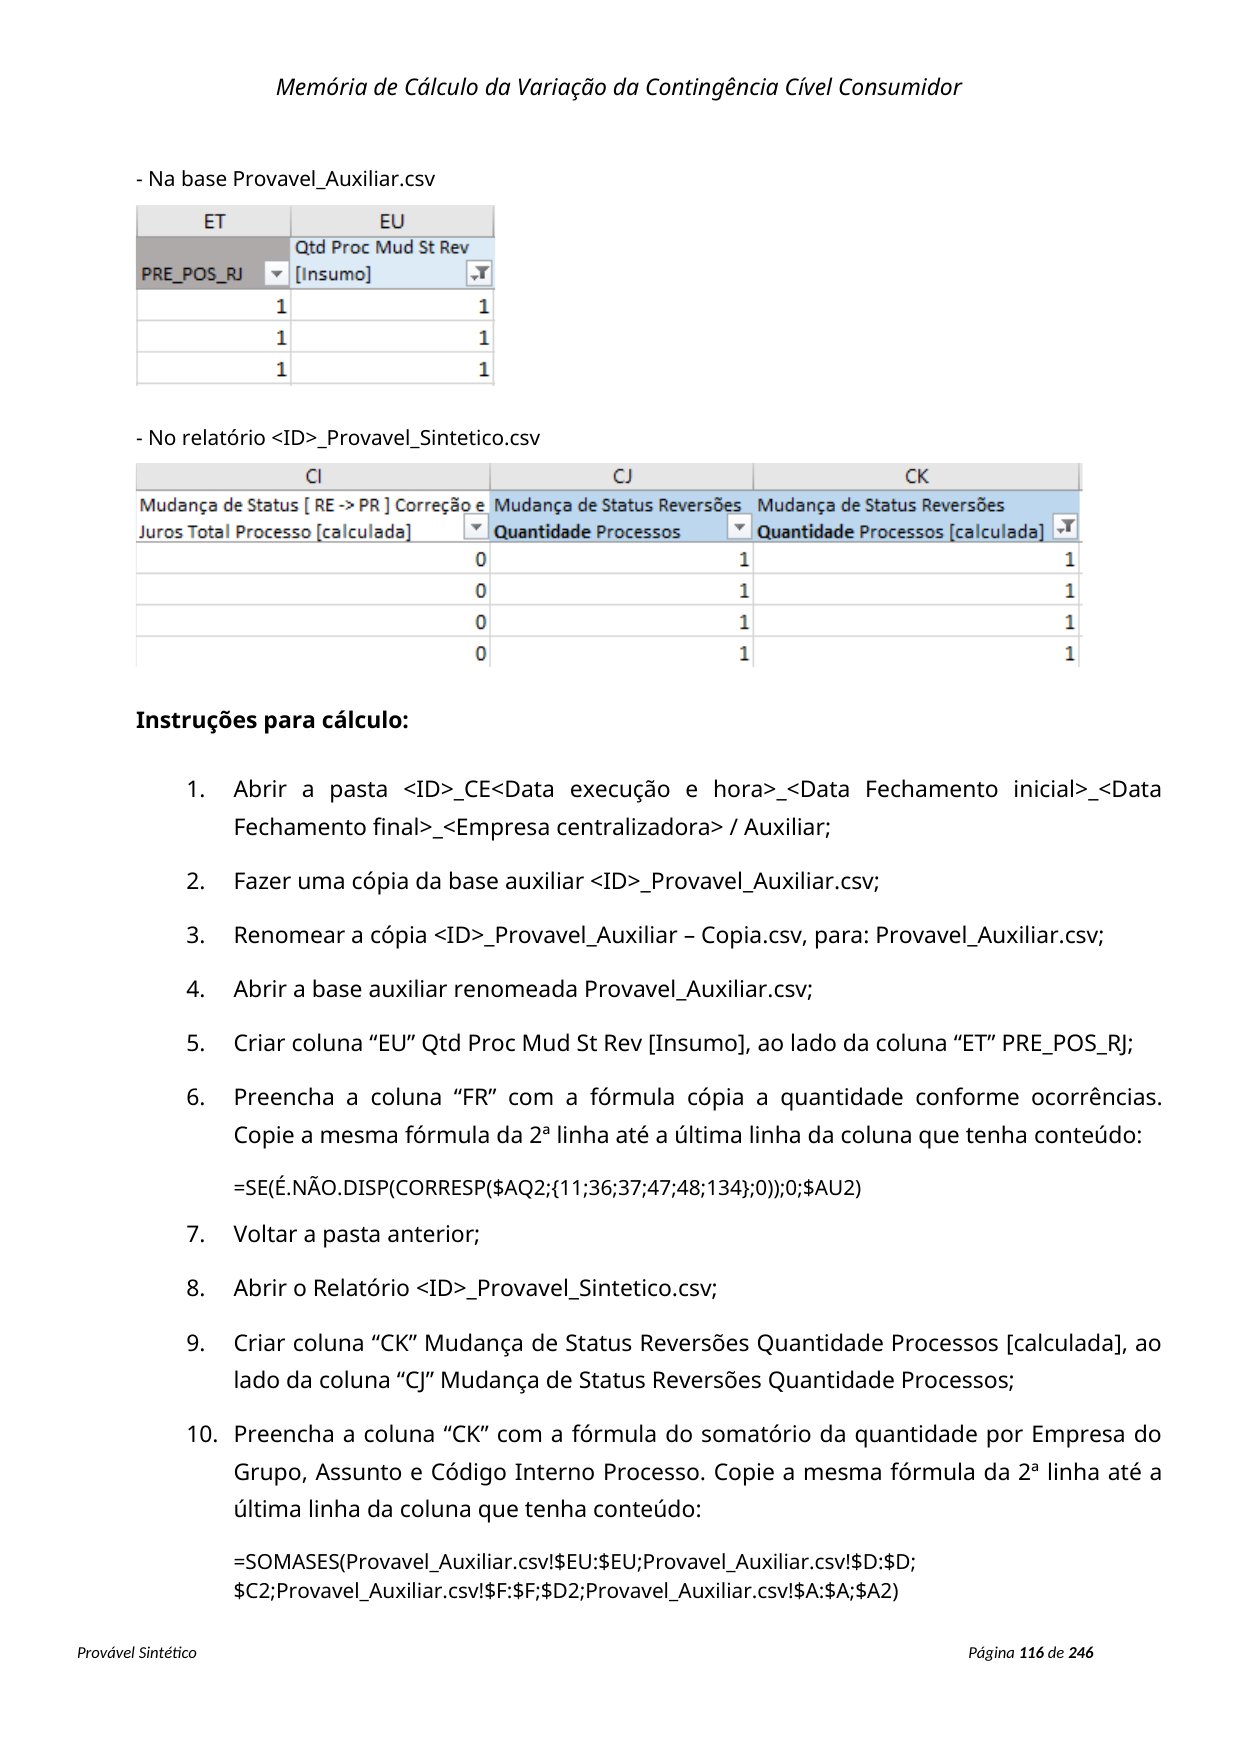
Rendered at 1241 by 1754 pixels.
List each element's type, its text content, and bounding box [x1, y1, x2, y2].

list Abrir o Relatório <ID>_Provavel_Sintetico.csv; [186, 1272, 1163, 1303]
list Voltar a pasta anterior; [186, 1218, 1163, 1249]
text - No relatório <ID>_Provavel_Sintetico.csv [77, 423, 1163, 451]
text =SE(É.NÃO.DISP(CORRESP($AQ2;{11;36;37;47;48;134};0));0;$AU2) [159, 1173, 1163, 1201]
list Fazer uma cópia da base auxiliar <ID>_Provavel_Auxiliar.csv; [186, 865, 1163, 896]
list Preencha a coluna “CK” com a fórmula do somatório da quantidade por Empresa do Grupo, Assunto e Código Interno Processo. Copie a mesma fórmula da 2ª linha até a última linha da coluna que tenha conteúdo: [186, 1418, 1163, 1524]
picture [135, 205, 496, 386]
list Abrir a pasta <ID>_CE<Data execução e hora>_<Data Fechamento inicial>_<Data Fechamento final>_<Empresa centralizadora> / Auxiliar; [186, 773, 1163, 842]
list Renomear a cópia <ID>_Provavel_Auxiliar – Copia.csv, para: Provavel_Auxiliar.csv; [186, 919, 1163, 950]
list Abrir a base auxiliar renomeada Provavel_Auxiliar.csv; [186, 973, 1163, 1004]
list Criar coluna “EU” Qtd Proc Mud St Rev [Insumo], ao lado da coluna “ET” PRE_POS_RJ; [186, 1027, 1163, 1058]
text Instruções para cálculo: [136, 704, 1163, 736]
list Criar coluna “CK” Mudança de Status Reversões Quantidade Processos [calculada], ao lado da coluna “CJ” Mudança de Status Reversões Quantidade Processos; [186, 1326, 1163, 1395]
picture [135, 463, 1083, 667]
list Preencha a coluna “FR” com a fórmula cópia a quantidade conforme ocorrências. Copie a mesma fórmula da 2ª linha até a última linha da coluna que tenha conteúdo: [186, 1081, 1163, 1150]
list =SOMASES(Provavel_Auxiliar.csv!$EU:$EU;Provavel_Auxiliar.csv!$D:$D;$C2;Provavel_Auxiliar.csv!$F:$F;$D2;Provavel_Auxiliar.csv!$A:$A;$A2) [233, 1547, 1163, 1604]
text - Na base Provavel_Auxiliar.csv [77, 164, 1163, 193]
